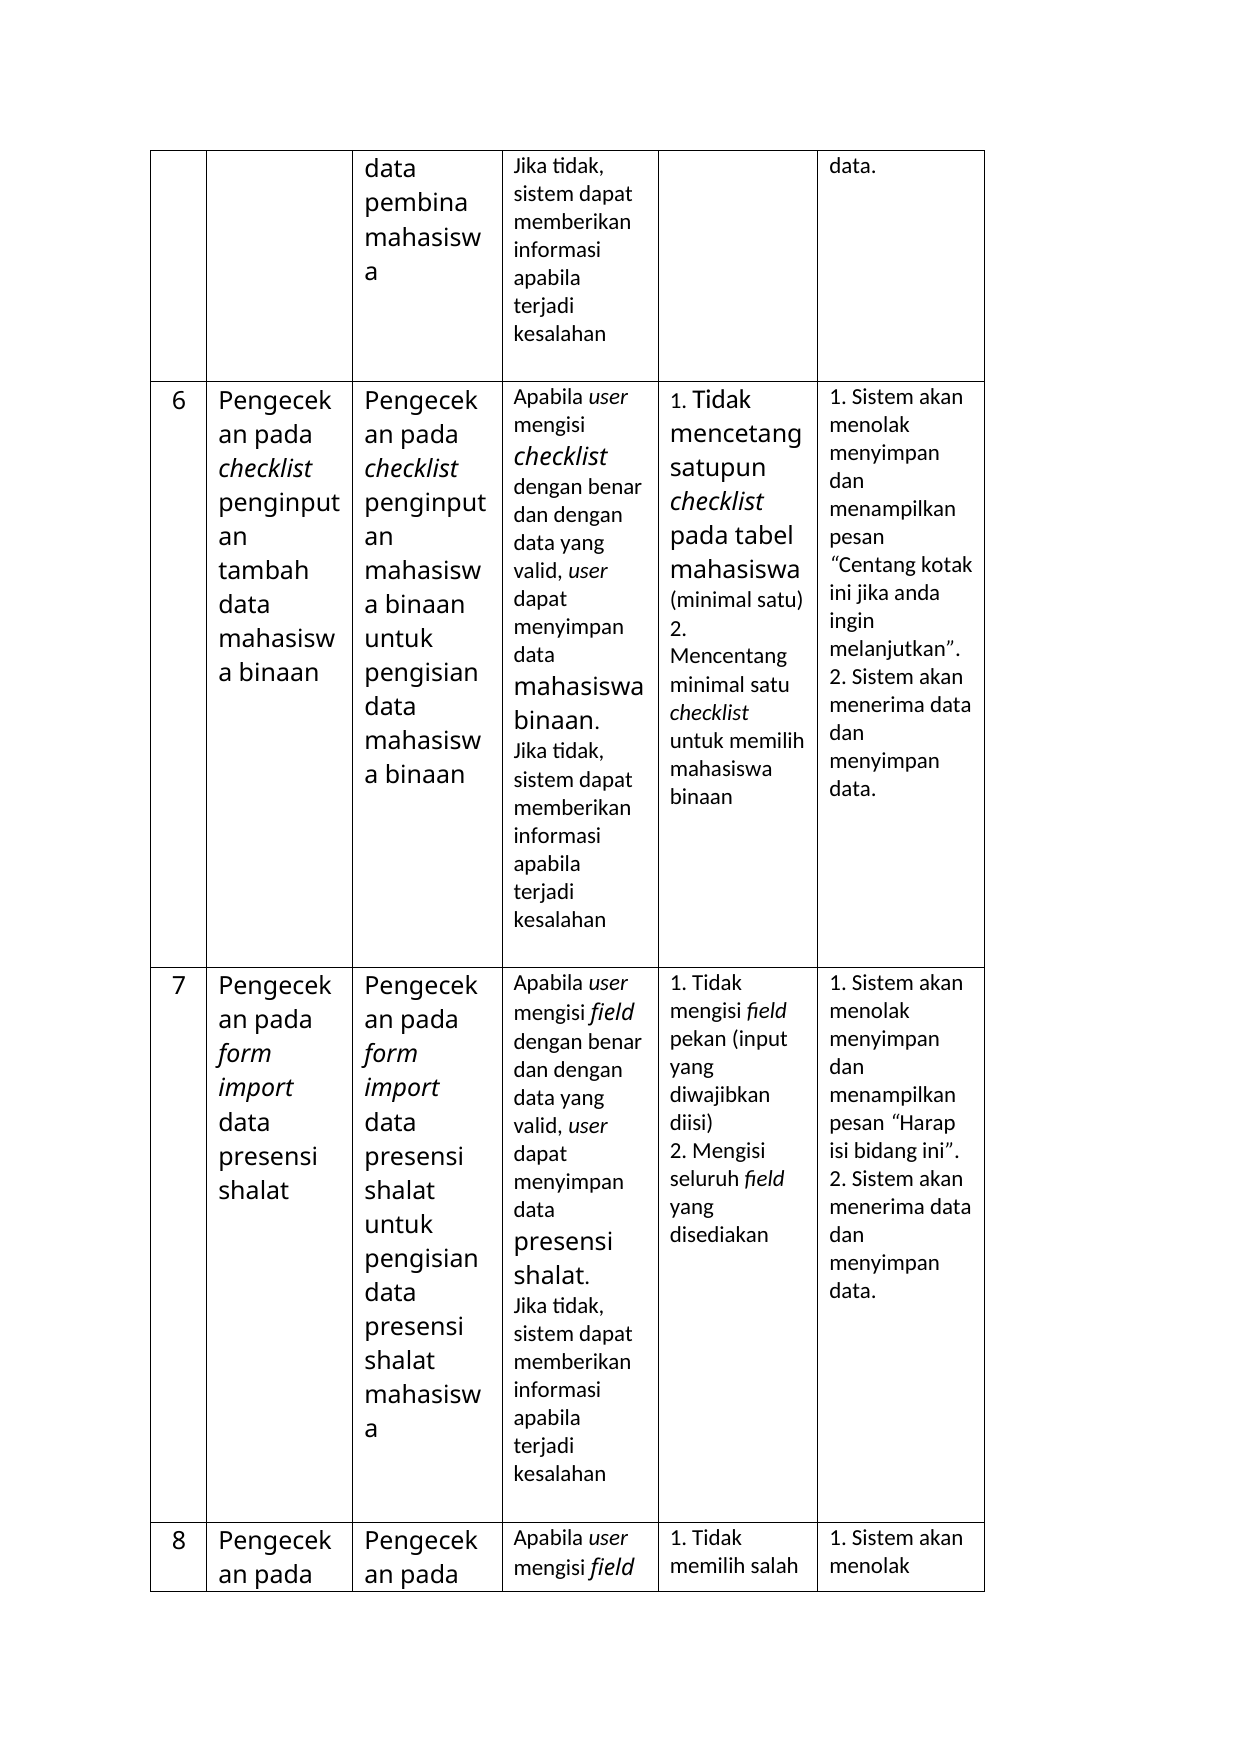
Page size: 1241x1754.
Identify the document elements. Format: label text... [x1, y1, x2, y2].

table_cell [818, 151, 984, 381]
table_cell 1. Sistem akan menolak menyimpan dan menampilkan pesan “Centang kotak ini jika anda ingin melanjutkan”. 2. Sistem akan menerima data dan menyimpan data. [818, 382, 984, 967]
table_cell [207, 1523, 352, 1591]
table_cell 5 [151, 151, 206, 381]
table_cell 1. Tidak mencetang satupun checklist pada tabel mahasiswa (minimal satu) 2. Mencentang minimal satu checklist untuk memilih mahasiswa binaan [659, 382, 817, 967]
table_cell Pengecekan pada form import data presensi shalat untuk pengisian data presensi shalat mahasiswa [353, 968, 502, 1522]
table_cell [353, 151, 502, 381]
table_cell 1. Tidak mengisi field pekan (input yang diwajibkan diisi) 2. Mengisi seluruh field yang disediakan [659, 968, 817, 1522]
table_cell 7 [151, 968, 206, 1522]
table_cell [659, 1523, 817, 1591]
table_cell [503, 1523, 658, 1591]
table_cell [353, 1523, 502, 1591]
table_cell Pengecekan pada checklist penginputan tambah data mahasiswa binaan [207, 382, 352, 967]
table_cell 1. Sistem akan menolak menyimpan dan menampilkan pesan “Harap isi bidang ini”. 2. Sistem akan menerima data dan menyimpan data. [818, 968, 984, 1522]
table_cell Pengecekan pada form import data presensi shalat [207, 968, 352, 1522]
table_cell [207, 151, 352, 381]
table_cell 8 [151, 1523, 206, 1591]
table_cell Apabila user mengisi checklist dengan benar dan dengan data yang valid, user dapat menyimpan data mahasiswa binaan. Jika tidak, sistem dapat memberikan informasi apabila terjadi kesalahan [503, 382, 658, 967]
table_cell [503, 151, 658, 381]
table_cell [659, 151, 817, 381]
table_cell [818, 1523, 984, 1591]
table_cell Pengecekan pada checklist penginputan mahasiswa binaan untuk pengisian data mahasiswa binaan [353, 382, 502, 967]
table_cell 6 [151, 382, 206, 967]
